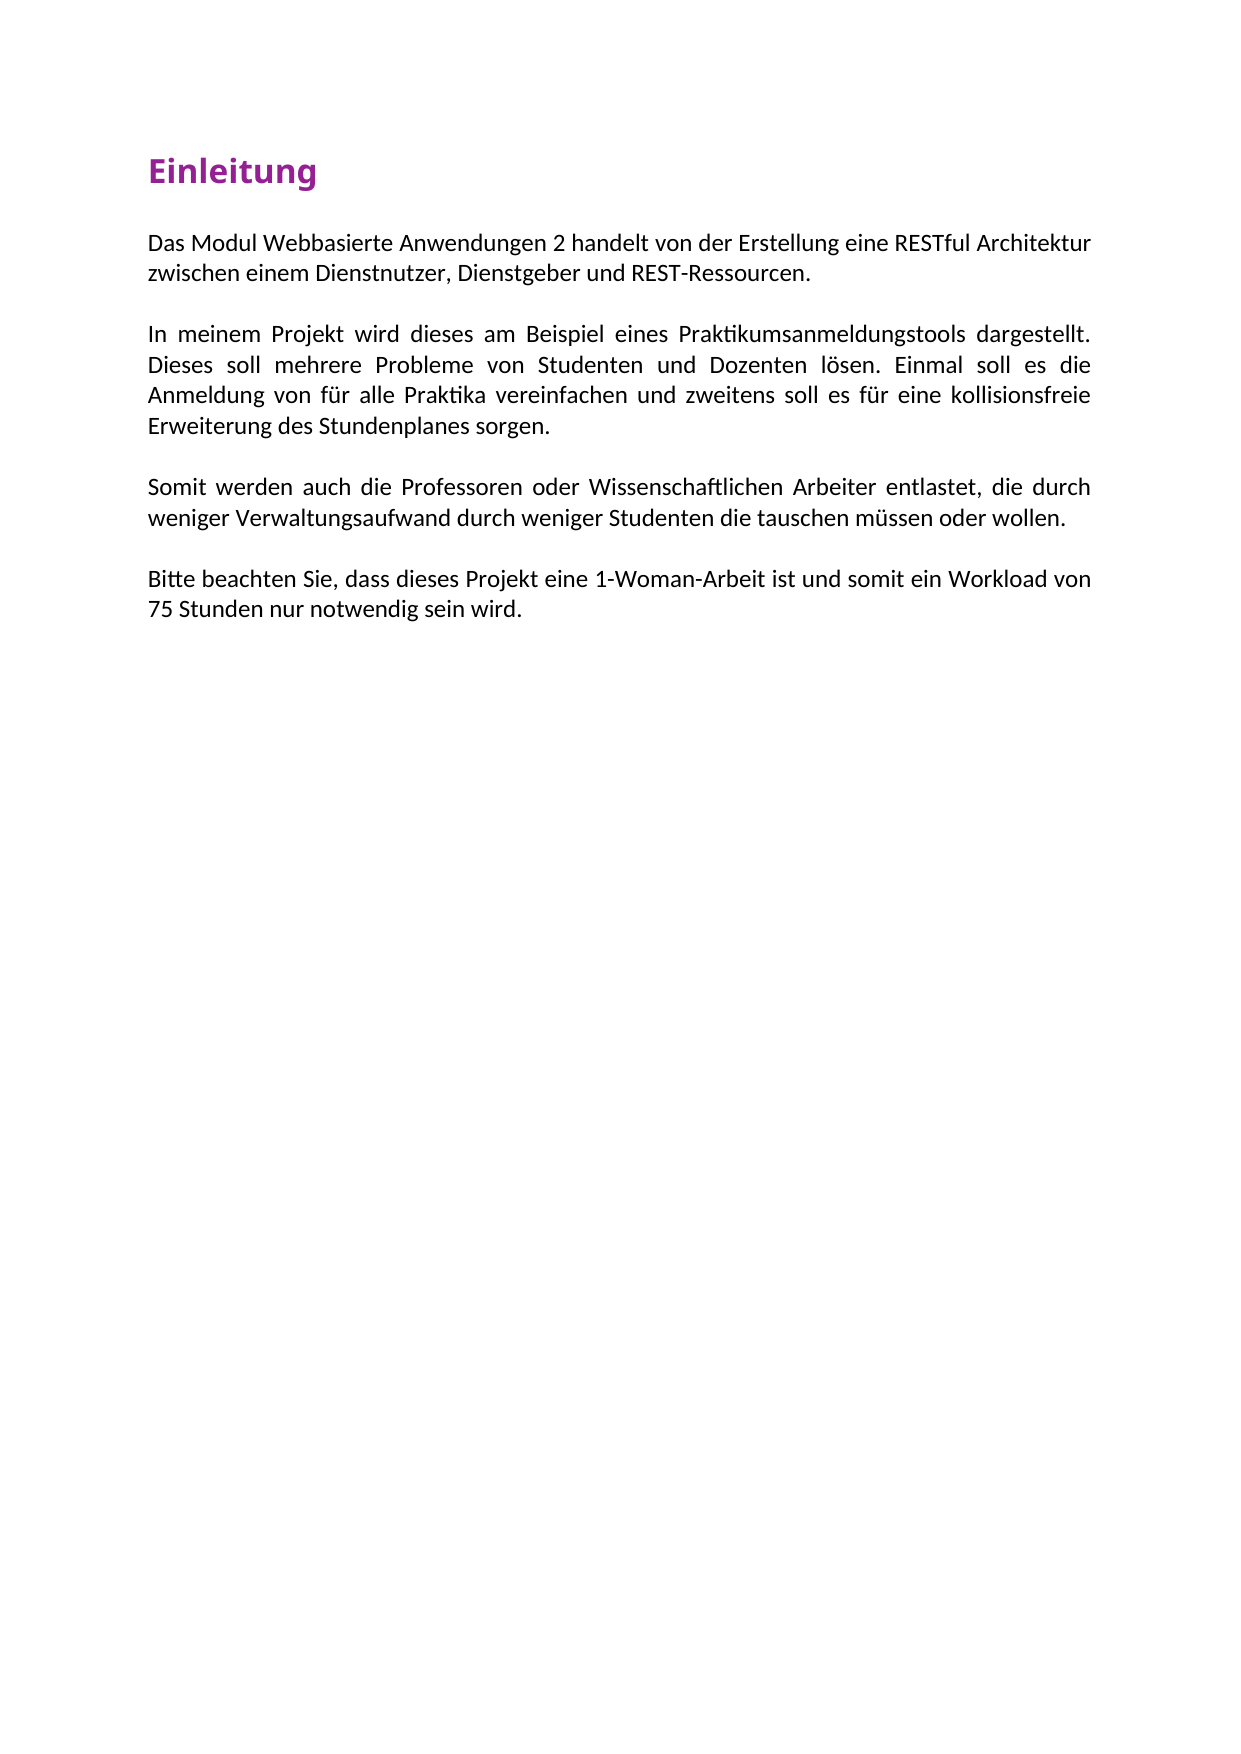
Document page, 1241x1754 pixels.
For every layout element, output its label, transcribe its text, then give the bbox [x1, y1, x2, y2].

text Das Modul Webbasierte Anwendungen 2 handelt von der Erstellung eine RESTful Architektur zwischen einem Dienstnutzer, Dienstgeber und REST-Ressourcen. [148, 227, 1093, 288]
text Somit werden auch die Professoren oder Wissenschaftlichen Arbeiter entlastet, die durch weniger Verwaltungsaufwand durch weniger Studenten die tauschen müssen oder wollen. [148, 471, 1093, 532]
subtitle Einleitung [148, 148, 1093, 193]
text In meinem Projekt wird dieses am Beispiel eines Praktikumsanmeldungstools dargestellt. Dieses soll mehrere Probleme von Studenten und Dozenten lösen. Einmal soll es die Anmeldung von für alle Praktika vereinfachen und zweitens soll es für eine kollisionsfreie Erweiterung des Stundenplanes sorgen. [148, 319, 1093, 441]
text Bitte beachten Sie, dass dieses Projekt eine 1-Woman-Arbeit ist und somit ein Workload von 75 Stunden nur notwendig sein wird. [148, 563, 1093, 624]
